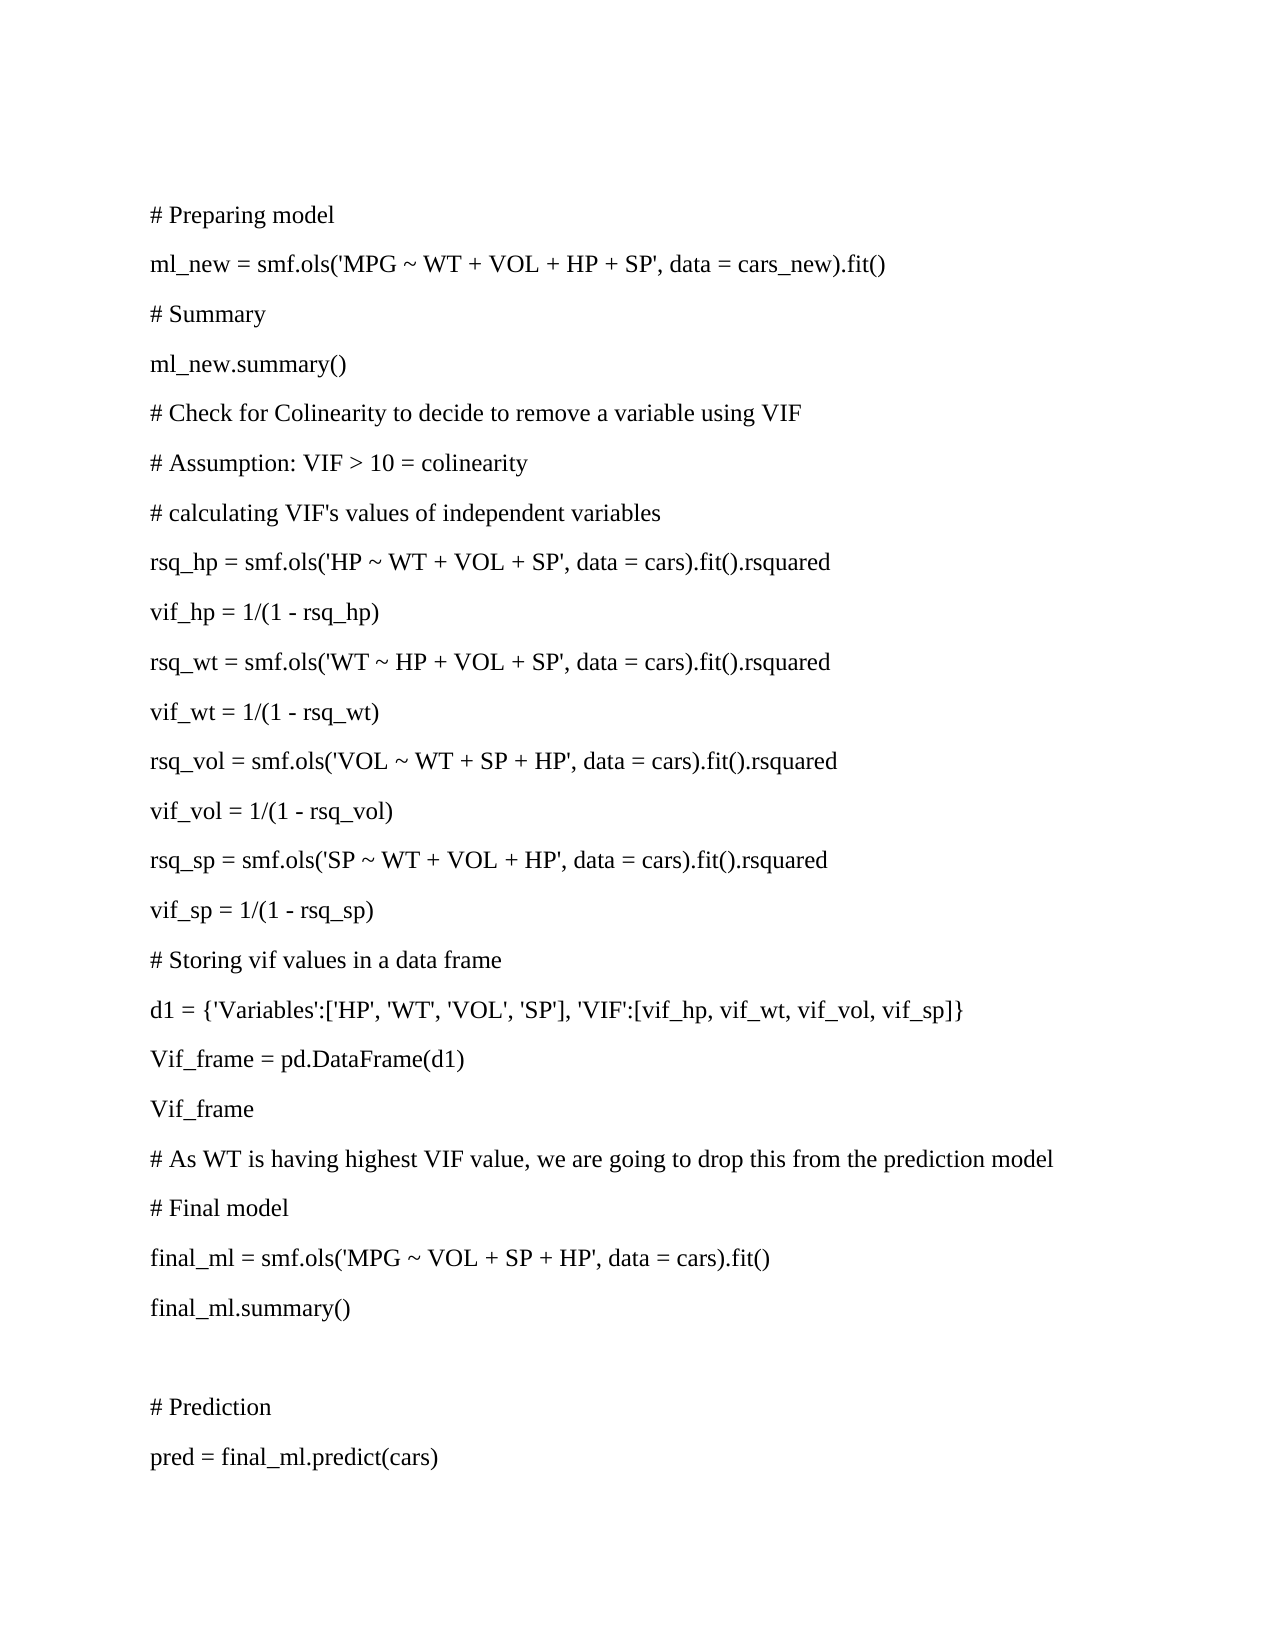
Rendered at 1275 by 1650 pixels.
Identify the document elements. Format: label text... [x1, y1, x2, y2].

text # Storing vif values in a data frame [150, 945, 1125, 974]
text final_ml = smf.ols('MPG ~ VOL + SP + HP', data = cars).fit() [150, 1243, 1125, 1272]
text rsq_wt = smf.ols('WT ~ HP + VOL + SP', data = cars).fit().rsquared [150, 647, 1125, 676]
text # Final model [150, 1193, 1125, 1222]
text pred = final_ml.predict(cars) [150, 1442, 1125, 1471]
text vif_wt = 1/(1 - rsq_wt) [150, 697, 1125, 725]
text rsq_sp = smf.ols('SP ~ WT + VOL + HP', data = cars).fit().rsquared [150, 846, 1125, 874]
text # Check for Colinearity to decide to remove a variable using VIF [150, 398, 1125, 427]
text d1 = {'Variables':['HP', 'WT', 'VOL', 'SP'], 'VIF':[vif_hp, vif_wt, vif_vol, vif_sp]} [150, 995, 1125, 1023]
text ml_new = smf.ols('MPG ~ WT + VOL + HP + SP', data = cars_new).fit() [150, 249, 1125, 278]
text # Preparing model [150, 200, 1125, 228]
text vif_hp = 1/(1 - rsq_hp) [150, 597, 1125, 626]
text # As WT is having highest VIF value, we are going to drop this from the prediction model [150, 1144, 1125, 1172]
text # Assumption: VIF > 10 = colinearity [150, 448, 1125, 477]
text # Prediction [150, 1392, 1125, 1421]
text # Summary [150, 299, 1125, 328]
text ml_new.summary() [150, 349, 1125, 377]
text # calculating VIF's values of independent variables [150, 498, 1125, 527]
text vif_vol = 1/(1 - rsq_vol) [150, 796, 1125, 825]
text rsq_vol = smf.ols('VOL ~ WT + SP + HP', data = cars).fit().rsquared [150, 746, 1125, 775]
text Vif_frame [150, 1094, 1125, 1123]
text Vif_frame = pd.DataFrame(d1) [150, 1044, 1125, 1073]
text vif_sp = 1/(1 - rsq_sp) [150, 895, 1125, 924]
text final_ml.summary() [150, 1293, 1125, 1322]
text rsq_hp = smf.ols('HP ~ WT + VOL + SP', data = cars).fit().rsquared [150, 547, 1125, 576]
